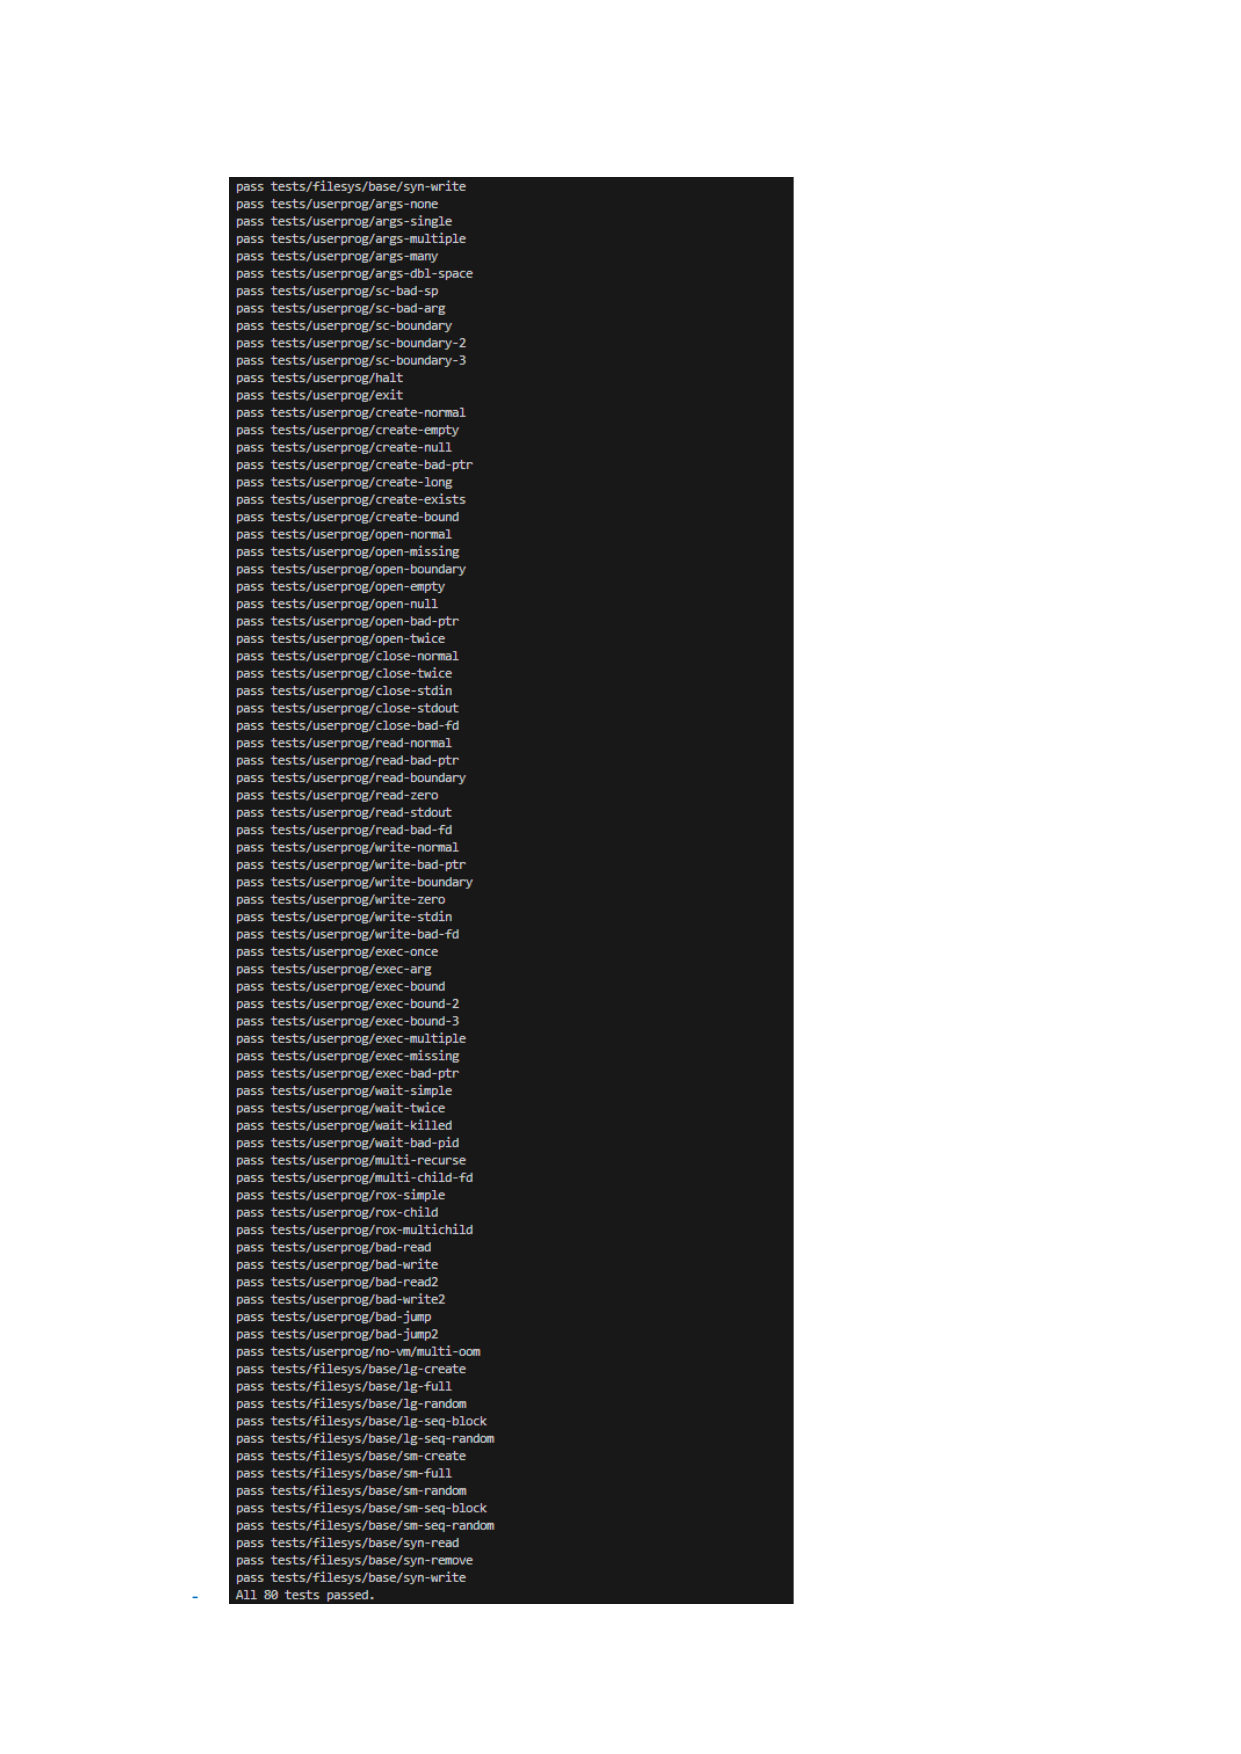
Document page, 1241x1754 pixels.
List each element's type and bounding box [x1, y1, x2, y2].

picture [229, 177, 794, 1604]
